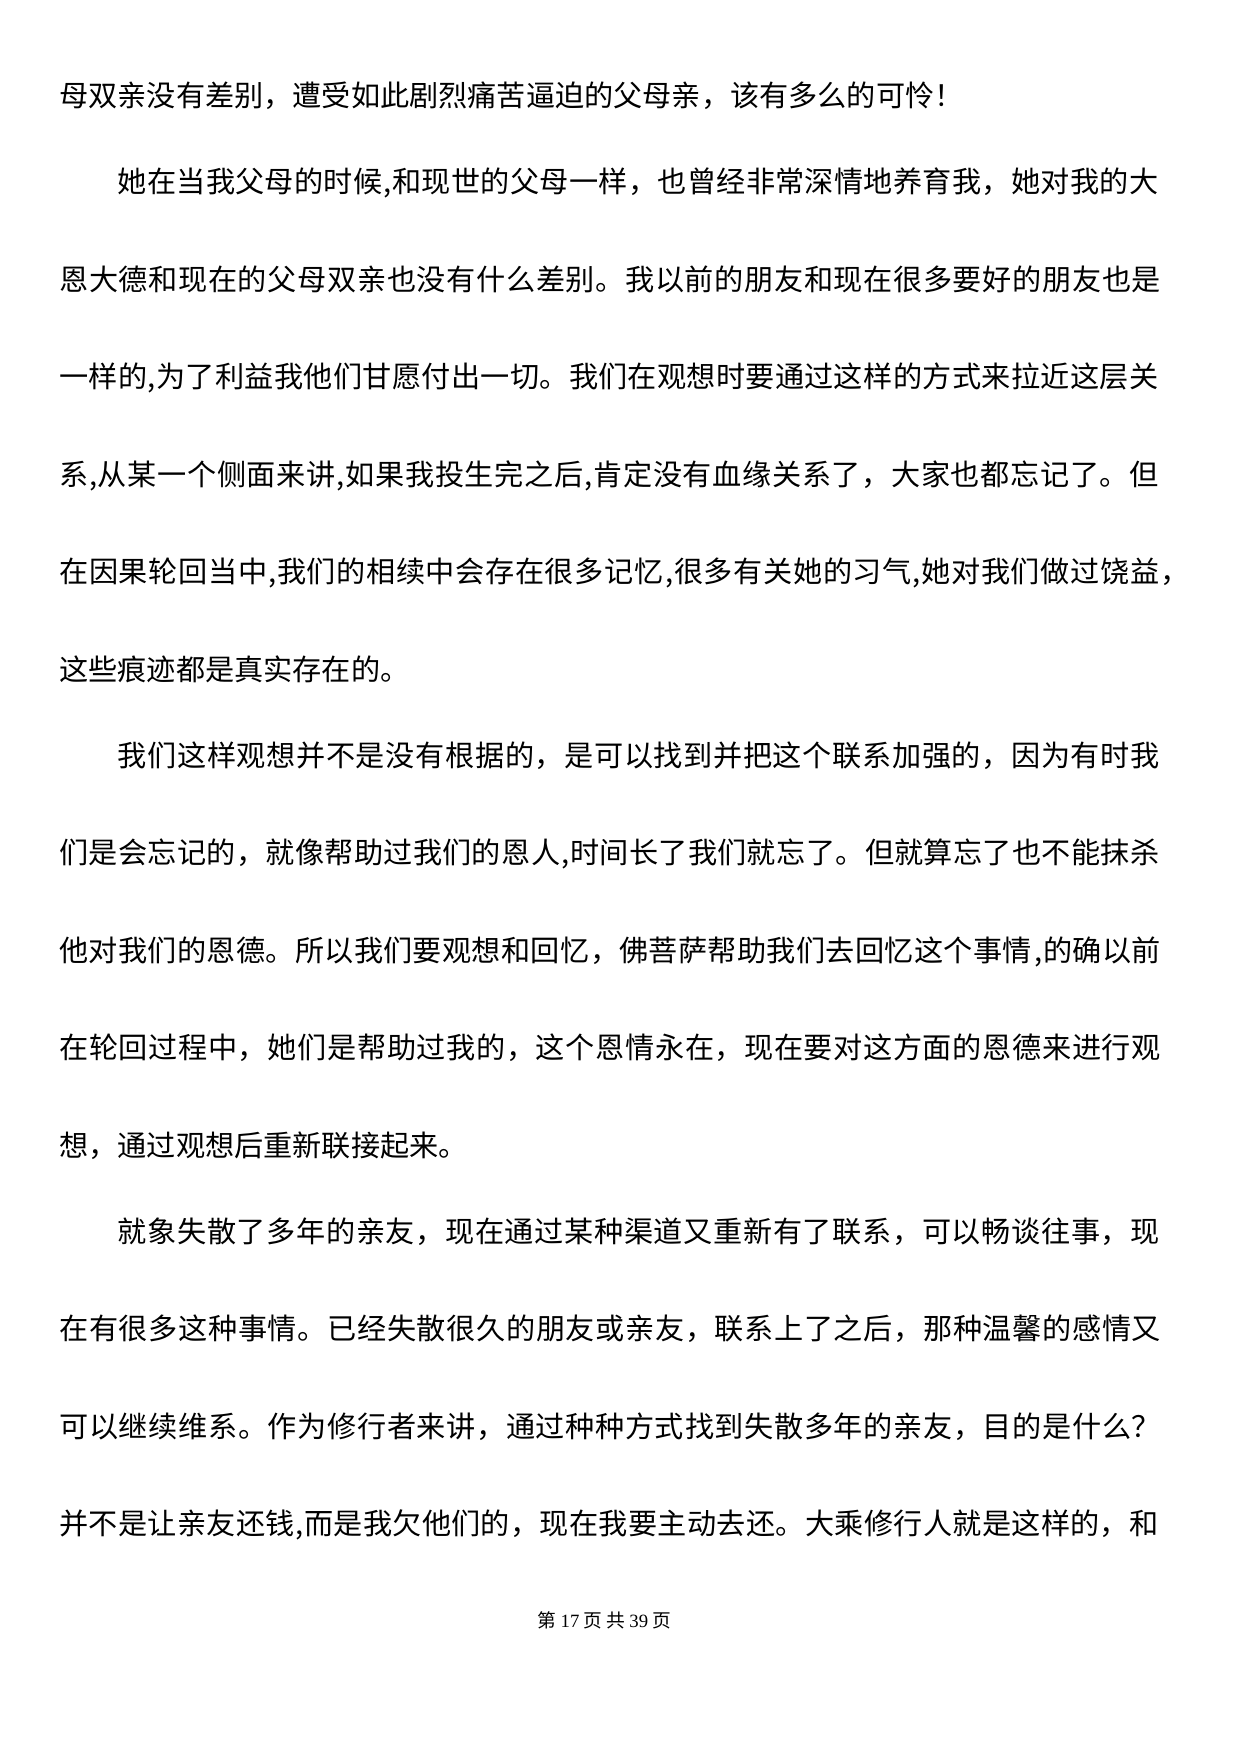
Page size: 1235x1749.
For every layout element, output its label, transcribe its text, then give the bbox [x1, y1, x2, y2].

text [59, 1197, 1161, 1554]
text 她在当我父母的时候,和现世的父母一样，也曾经非常深情地养育我，她对我的大恩大德和现在的父母双亲也没有什么差别。我以前的朋友和现在很多要好的朋友也是一样的,为了利益我他们甘愿付出一切。我们在观想时要通过这样的方式来拉近这层关系,从某一个侧面来讲,如果我投生完之后,肯定没有血缘关系了，大家也都忘记了。但在因果轮回当中,我们的相续中会存在很多记忆,很多有关她的习气,她对我们做过饶益，这些痕迹都是真实存在的。 [59, 147, 1161, 700]
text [59, 61, 1161, 126]
text 我们这样观想并不是没有根据的，是可以找到并把这个联系加强的，因为有时我们是会忘记的，就像帮助过我们的恩人,时间长了我们就忘了。但就算忘了也不能抹杀他对我们的恩德。所以我们要观想和回忆，佛菩萨帮助我们去回忆这个事情,的确以前在轮回过程中，她们是帮助过我的，这个恩情永在，现在要对这方面的恩德来进行观想，通过观想后重新联接起来。 [59, 721, 1161, 1176]
